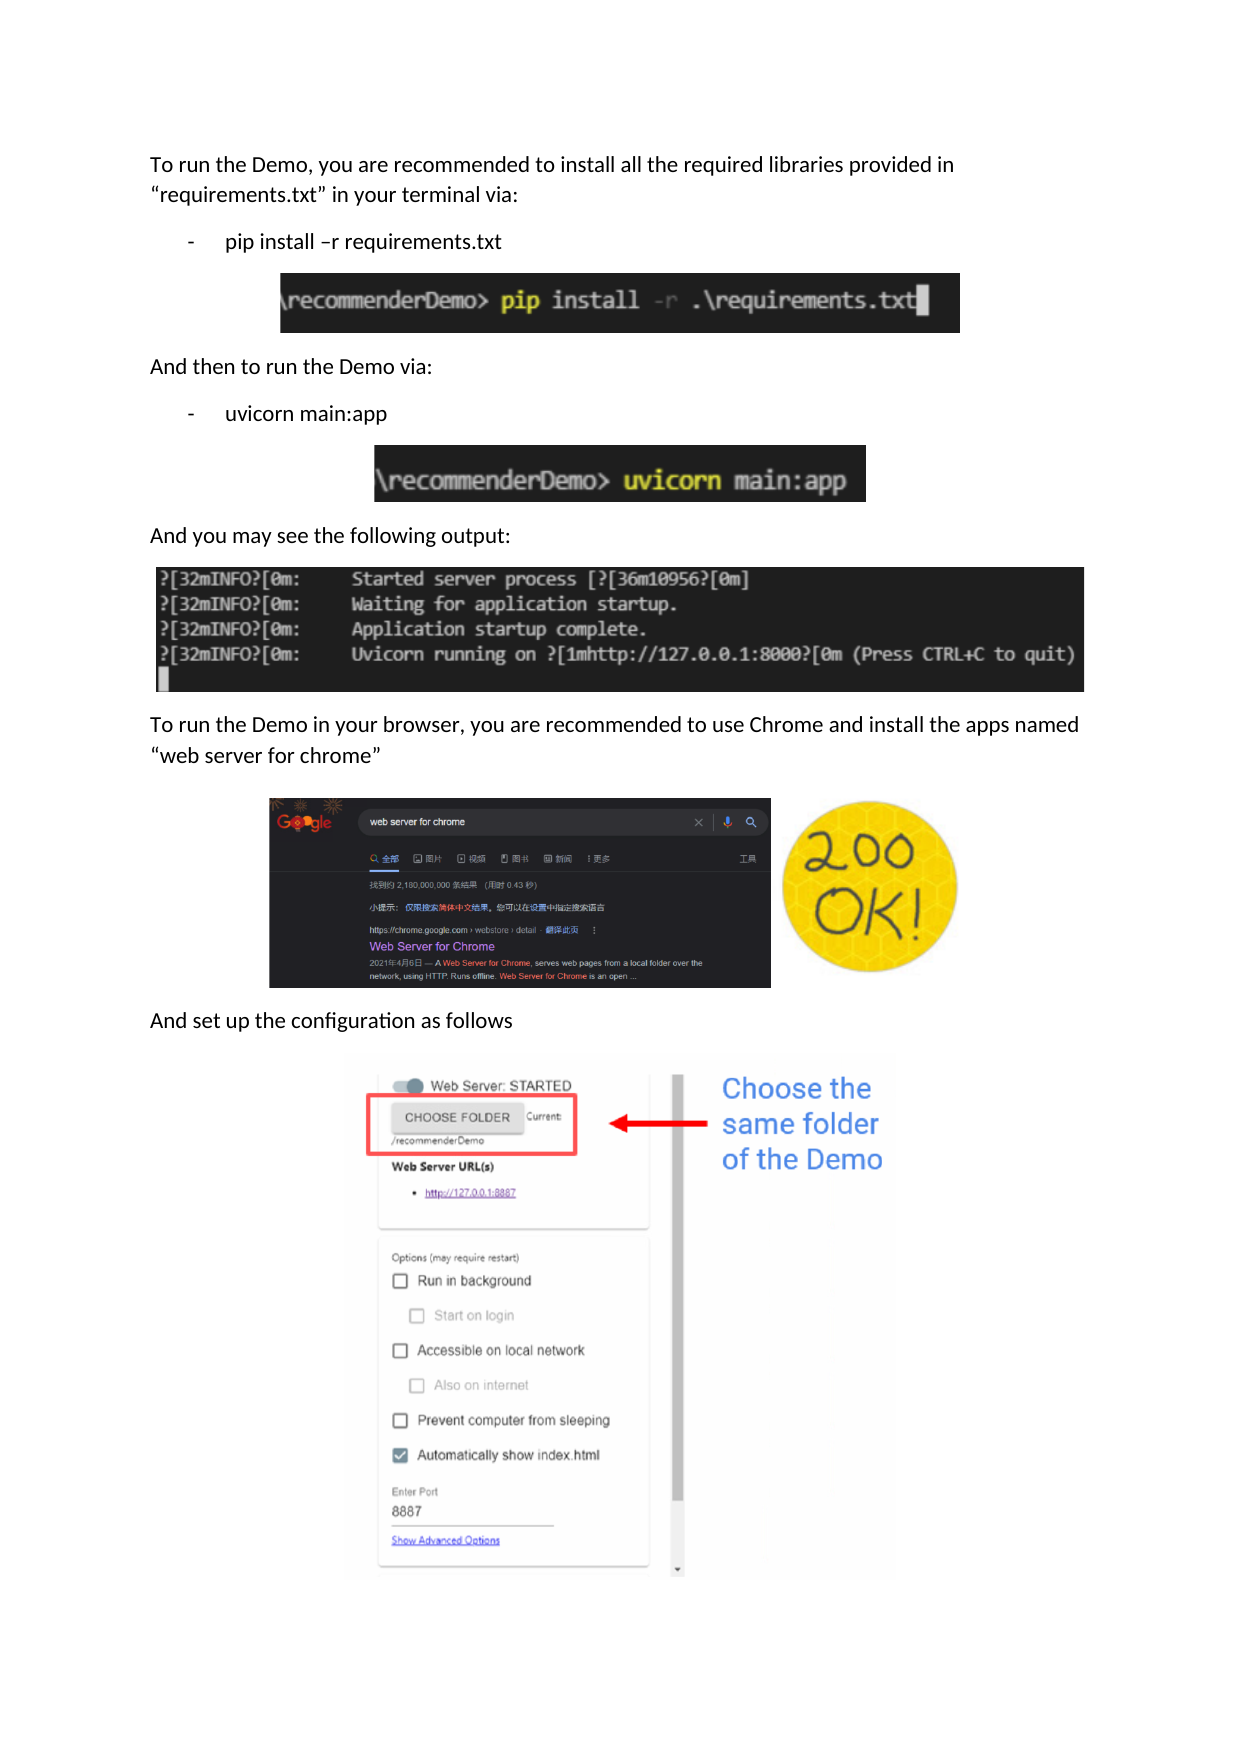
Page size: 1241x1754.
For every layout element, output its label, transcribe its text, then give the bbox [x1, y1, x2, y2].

text To run the Demo, you are recommended to install all the required libraries provided in “requirements.txt” in your terminal via: [150, 150, 1090, 208]
text And you may see the following output: [150, 521, 1090, 549]
picture [344, 1053, 896, 1580]
picture [156, 567, 1085, 692]
picture [374, 445, 866, 502]
picture [269, 787, 971, 988]
text To run the Demo in your browser, you are recommended to use Chrome and install the apps named “web server for chrome” [150, 711, 1090, 769]
text And then to run the Demo via: [150, 352, 1090, 380]
text And set up the configuration as follows [150, 1007, 1090, 1034]
picture [280, 273, 960, 333]
list uvicorn main:app [187, 399, 1090, 427]
list pip install –r requirements.txt [187, 227, 1090, 255]
